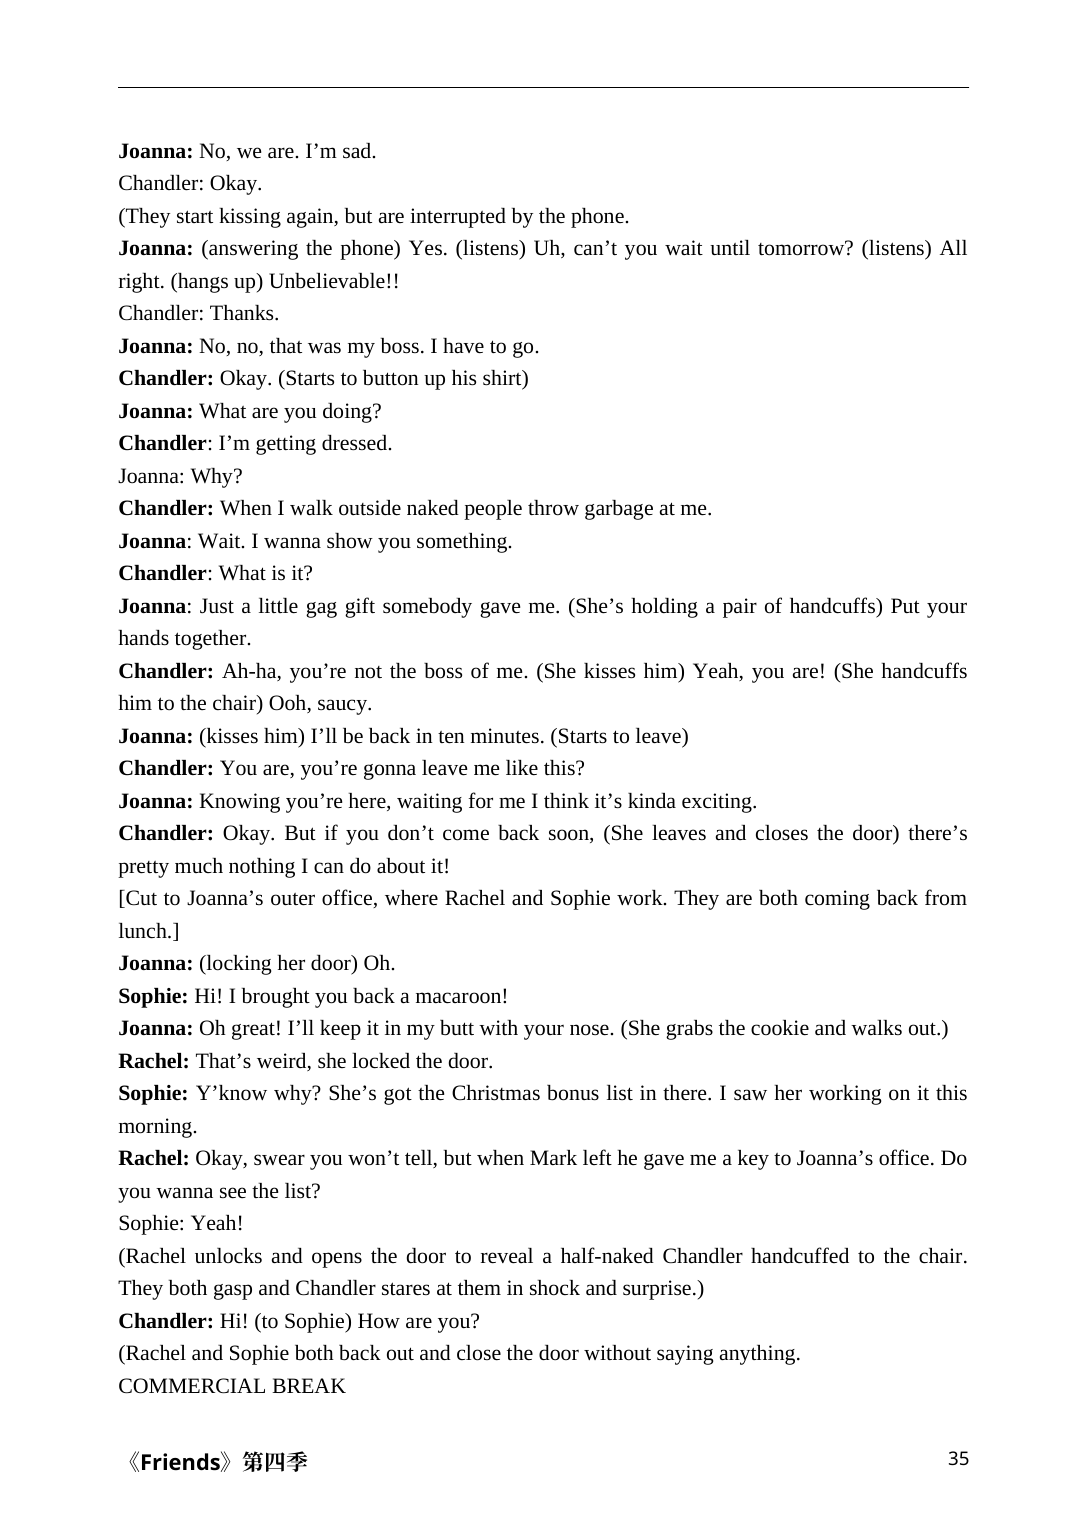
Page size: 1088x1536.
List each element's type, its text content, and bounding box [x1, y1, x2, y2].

text [Cut to Joanna’s outer office, where Rachel and Sophie work. They are both coming back from lunch.] [118, 881, 969, 946]
text Joanna: No, no, that was my boss. I have to go. [118, 329, 969, 361]
text COMMERCIAL BREAK [118, 1369, 969, 1401]
text Sophie: Y’know why? She’s got the Christmas bonus list in there. I saw her working on it this morning. [118, 1076, 969, 1141]
text Joanna: (answering the phone) Yes. (listens) Uh, can’t you wait until tomorrow? (listens) All right. (hangs up) Unbelievable!! [118, 231, 969, 296]
text Joanna: (locking her door) Oh. [118, 946, 969, 979]
text Joanna: What are you doing? [118, 394, 969, 426]
text Chandler: You are, you’re gonna leave me like this? [118, 751, 969, 784]
text Chandler: Thanks. [118, 296, 969, 329]
text Rachel: That’s weird, she locked the door. [118, 1044, 969, 1076]
text Joanna: Why? [118, 459, 969, 491]
text Joanna: (kisses him) I’ll be back in ten minutes. (Starts to leave) [118, 719, 969, 751]
text Chandler: I’m getting dressed. [118, 426, 969, 459]
text Sophie: Hi! I brought you back a macaroon! [118, 979, 969, 1011]
text Joanna: Wait. I wanna show you something. [118, 524, 969, 556]
text (They start kissing again, but are interrupted by the phone. [118, 199, 969, 231]
text Chandler: Ah-ha, you’re not the boss of me. (She kisses him) Yeah, you are! (She handcuffs him to the chair) Ooh, saucy. [118, 654, 969, 719]
text (Rachel and Sophie both back out and close the door without saying anything. [118, 1336, 969, 1369]
text Chandler: Okay. [118, 166, 969, 199]
text Joanna: Just a little gag gift somebody gave me. (She’s holding a pair of handcuffs) Put your hands together. [118, 589, 969, 654]
text Chandler: Hi! (to Sophie) How are you? [118, 1304, 969, 1336]
text Joanna: Knowing you’re here, waiting for me I think it’s kinda exciting. [118, 784, 969, 816]
text Chandler: When I walk outside naked people throw garbage at me. [118, 491, 969, 524]
text Chandler: What is it? [118, 556, 969, 589]
text Joanna: No, we are. I’m sad. [118, 134, 969, 166]
text Joanna: Oh great! I’ll keep it in my butt with your nose. (She grabs the cookie and walks out.) [118, 1011, 969, 1044]
text Sophie: Yeah! [118, 1206, 969, 1239]
text (Rachel unlocks and opens the door to reveal a half-naked Chandler handcuffed to the chair. They both gasp and Chandler stares at them in shock and surprise.) [118, 1239, 969, 1304]
text Chandler: Okay. (Starts to button up his shirt) [118, 361, 969, 394]
text Rachel: Okay, swear you won’t tell, but when Mark left he gave me a key to Joanna’s office. Do you wanna see the list? [118, 1141, 969, 1206]
text Chandler: Okay. But if you don’t come back soon, (She leaves and closes the door) there’s pretty much nothing I can do about it! [118, 816, 969, 881]
